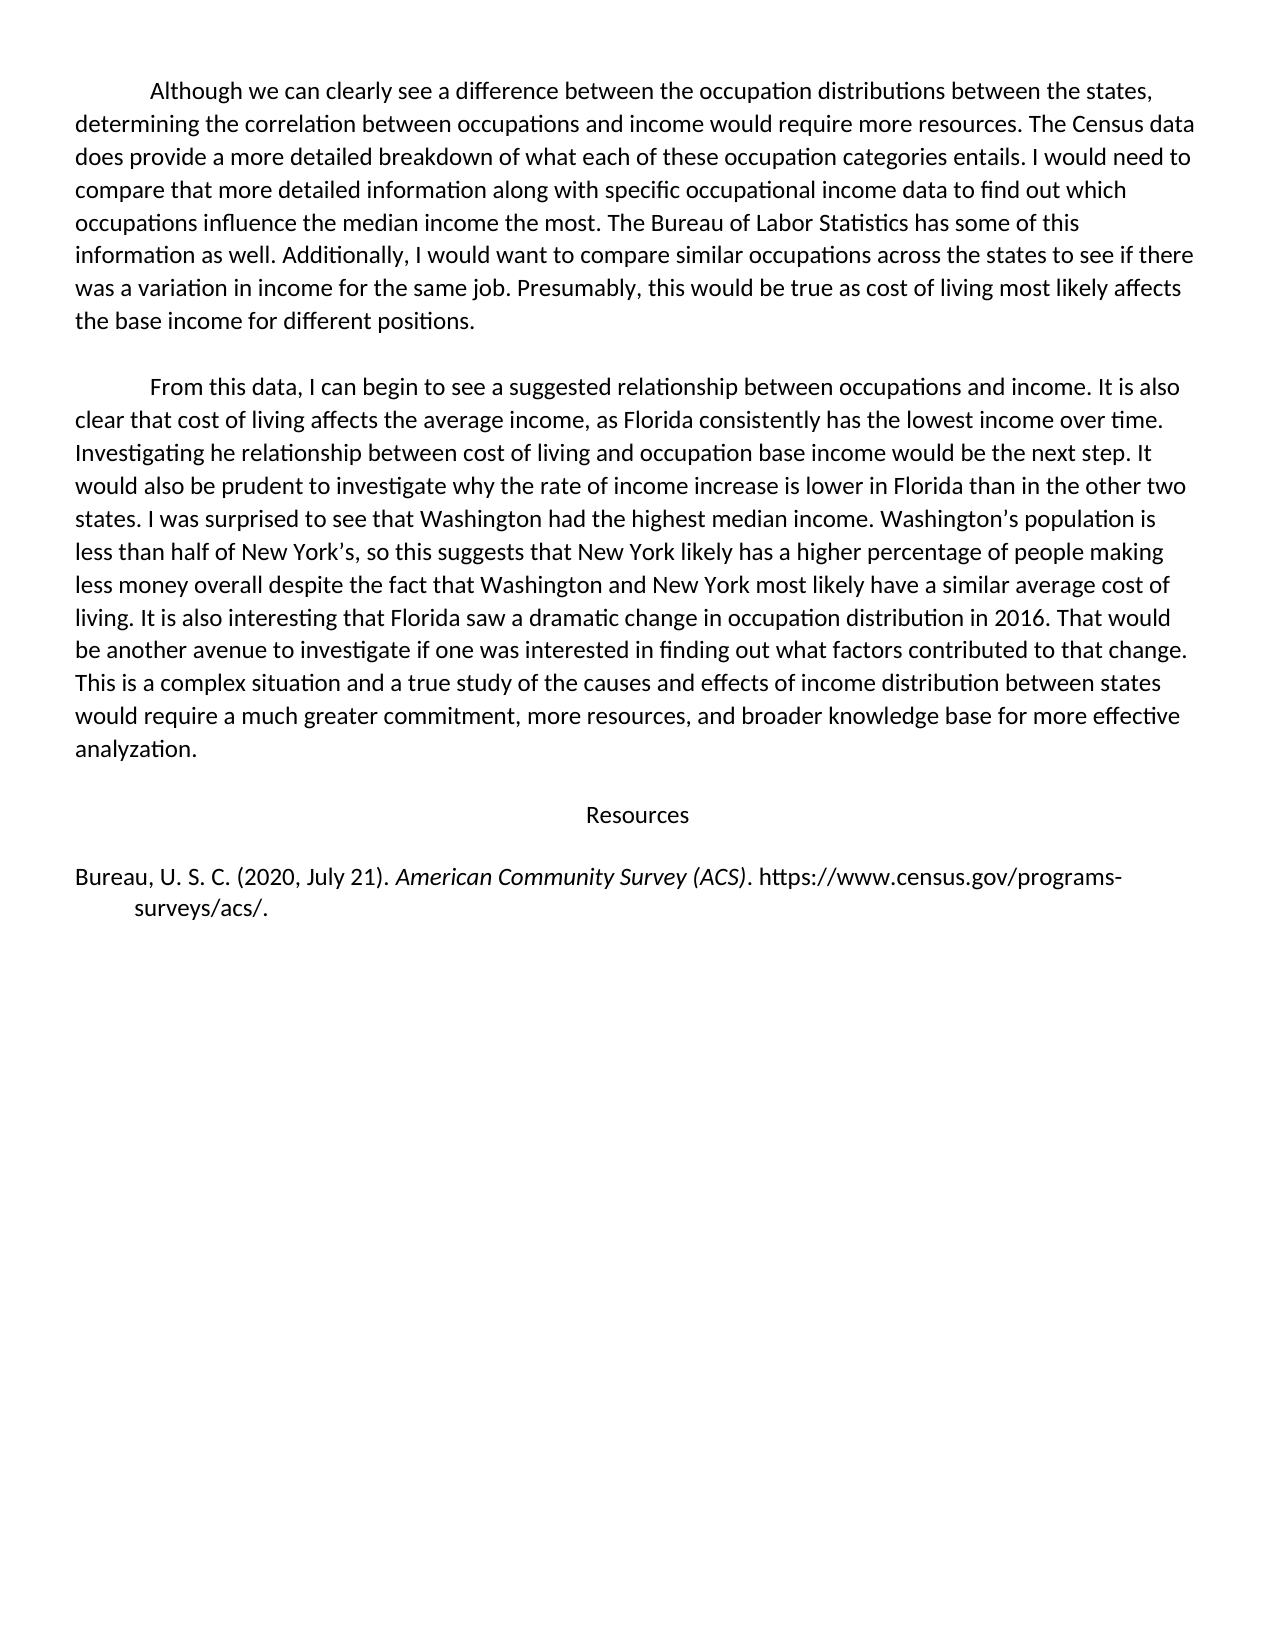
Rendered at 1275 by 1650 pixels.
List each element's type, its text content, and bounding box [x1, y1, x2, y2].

text Although we can clearly see a difference between the occupation distributions between the states, determining the correlation between occupations and income would require more resources. The Census data does provide a more detailed breakdown of what each of these occupation categories entails. I would need to compare that more detailed information along with specific occupational income data to find out which occupations influence the median income the most. The Bureau of Labor Statistics has some of this information as well. Additionally, I would want to compare similar occupations across the states to see if there was a variation in income for the same job. Presumably, this would be true as cost of living most likely affects the base income for different positions. [75, 75, 1200, 336]
text Bureau, U. S. C. (2020, July 21). American Community Survey (ACS). https://www.census.gov/programs-surveys/acs/. [75, 861, 1200, 922]
text Resources [75, 799, 1200, 830]
text From this data, I can begin to see a suggested relationship between occupations and income. It is also clear that cost of living affects the average income, as Florida consistently has the lowest income over time. Investigating he relationship between cost of living and occupation base income would be the next step. It would also be prudent to investigate why the rate of income increase is lower in Florida than in the other two states. I was surprised to see that Washington had the highest median income. Washington’s population is less than half of New York’s, so this suggests that New York likely has a higher percentage of people making less money overall despite the fact that Washington and New York most likely have a similar average cost of living. It is also interesting that Florida saw a dramatic change in occupation distribution in 2016. That would be another avenue to investigate if one was interested in finding out what factors contributed to that change. This is a complex situation and a true study of the causes and effects of income distribution between states would require a much greater commitment, more resources, and broader knowledge base for more effective analyzation. [75, 371, 1200, 764]
